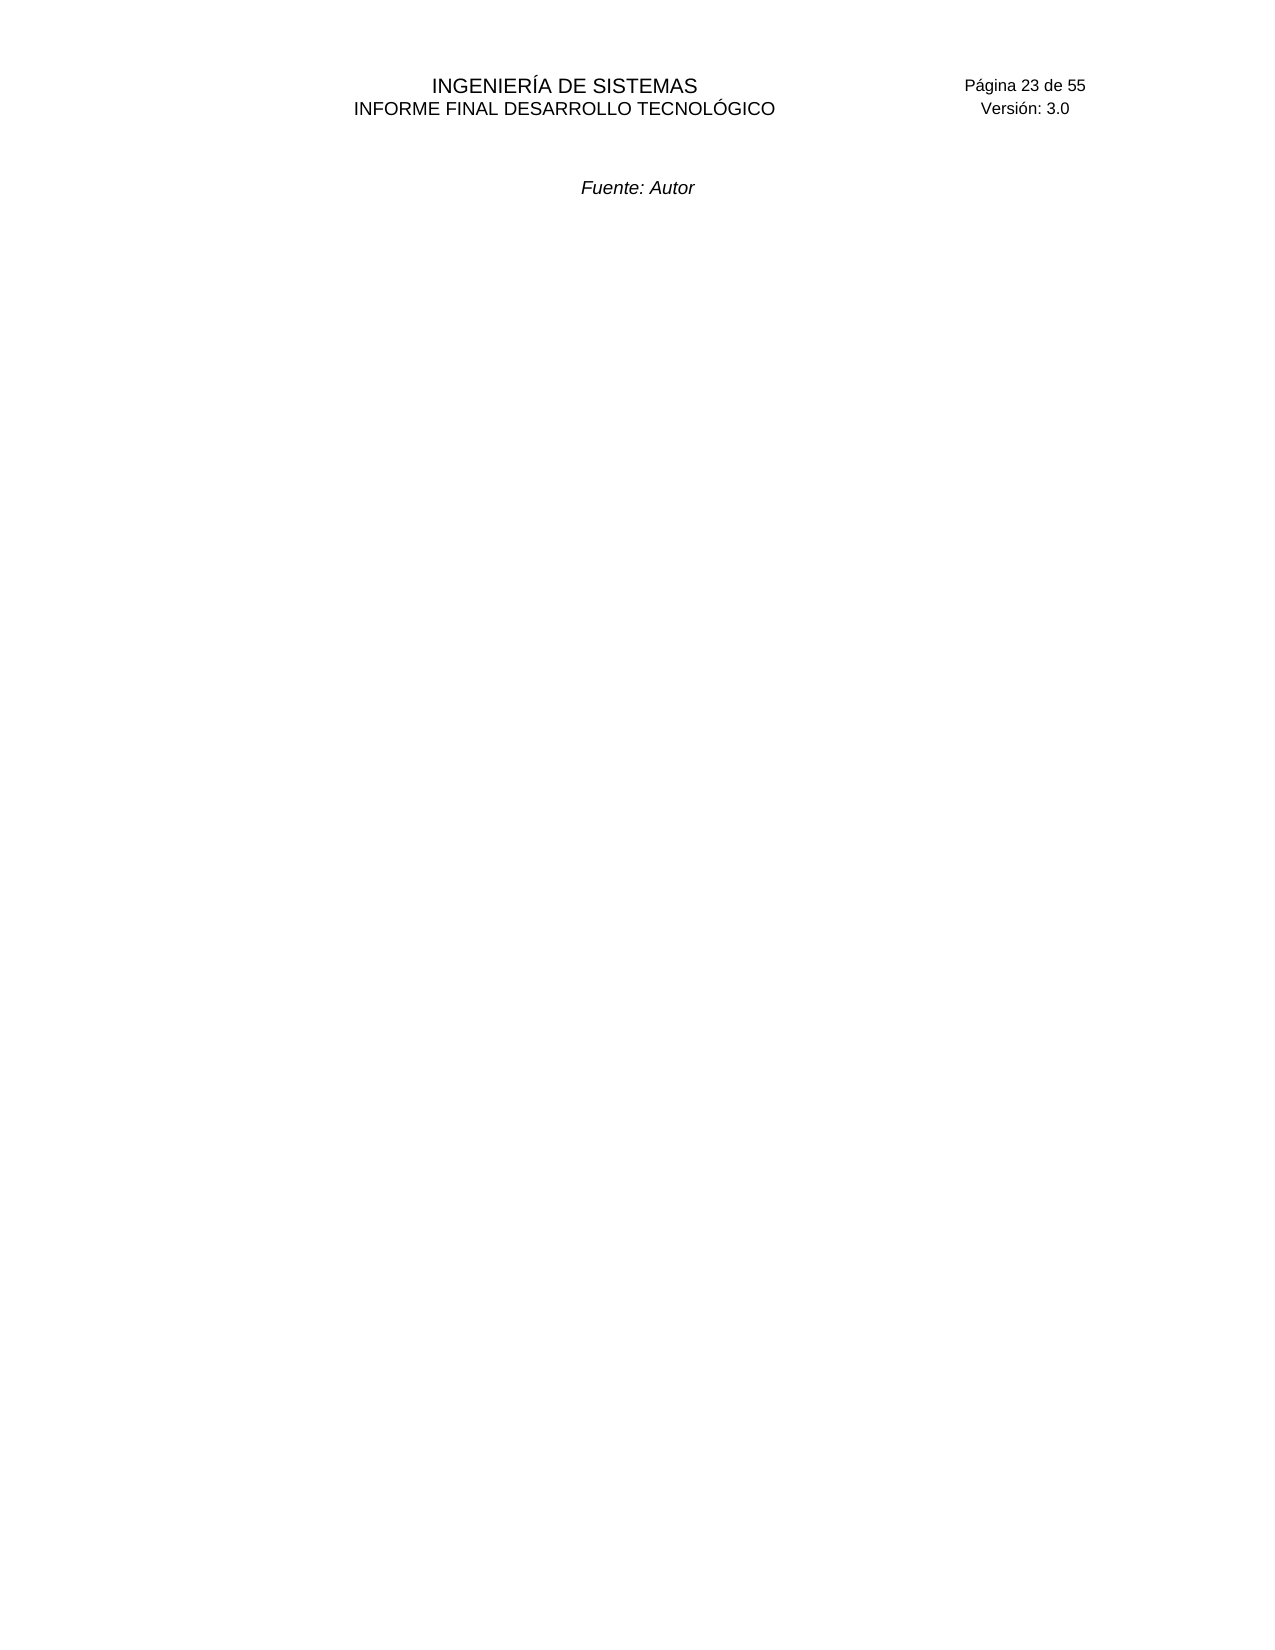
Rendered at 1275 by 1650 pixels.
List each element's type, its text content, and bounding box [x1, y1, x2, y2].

text Fuente: Autor [177, 177, 1098, 199]
